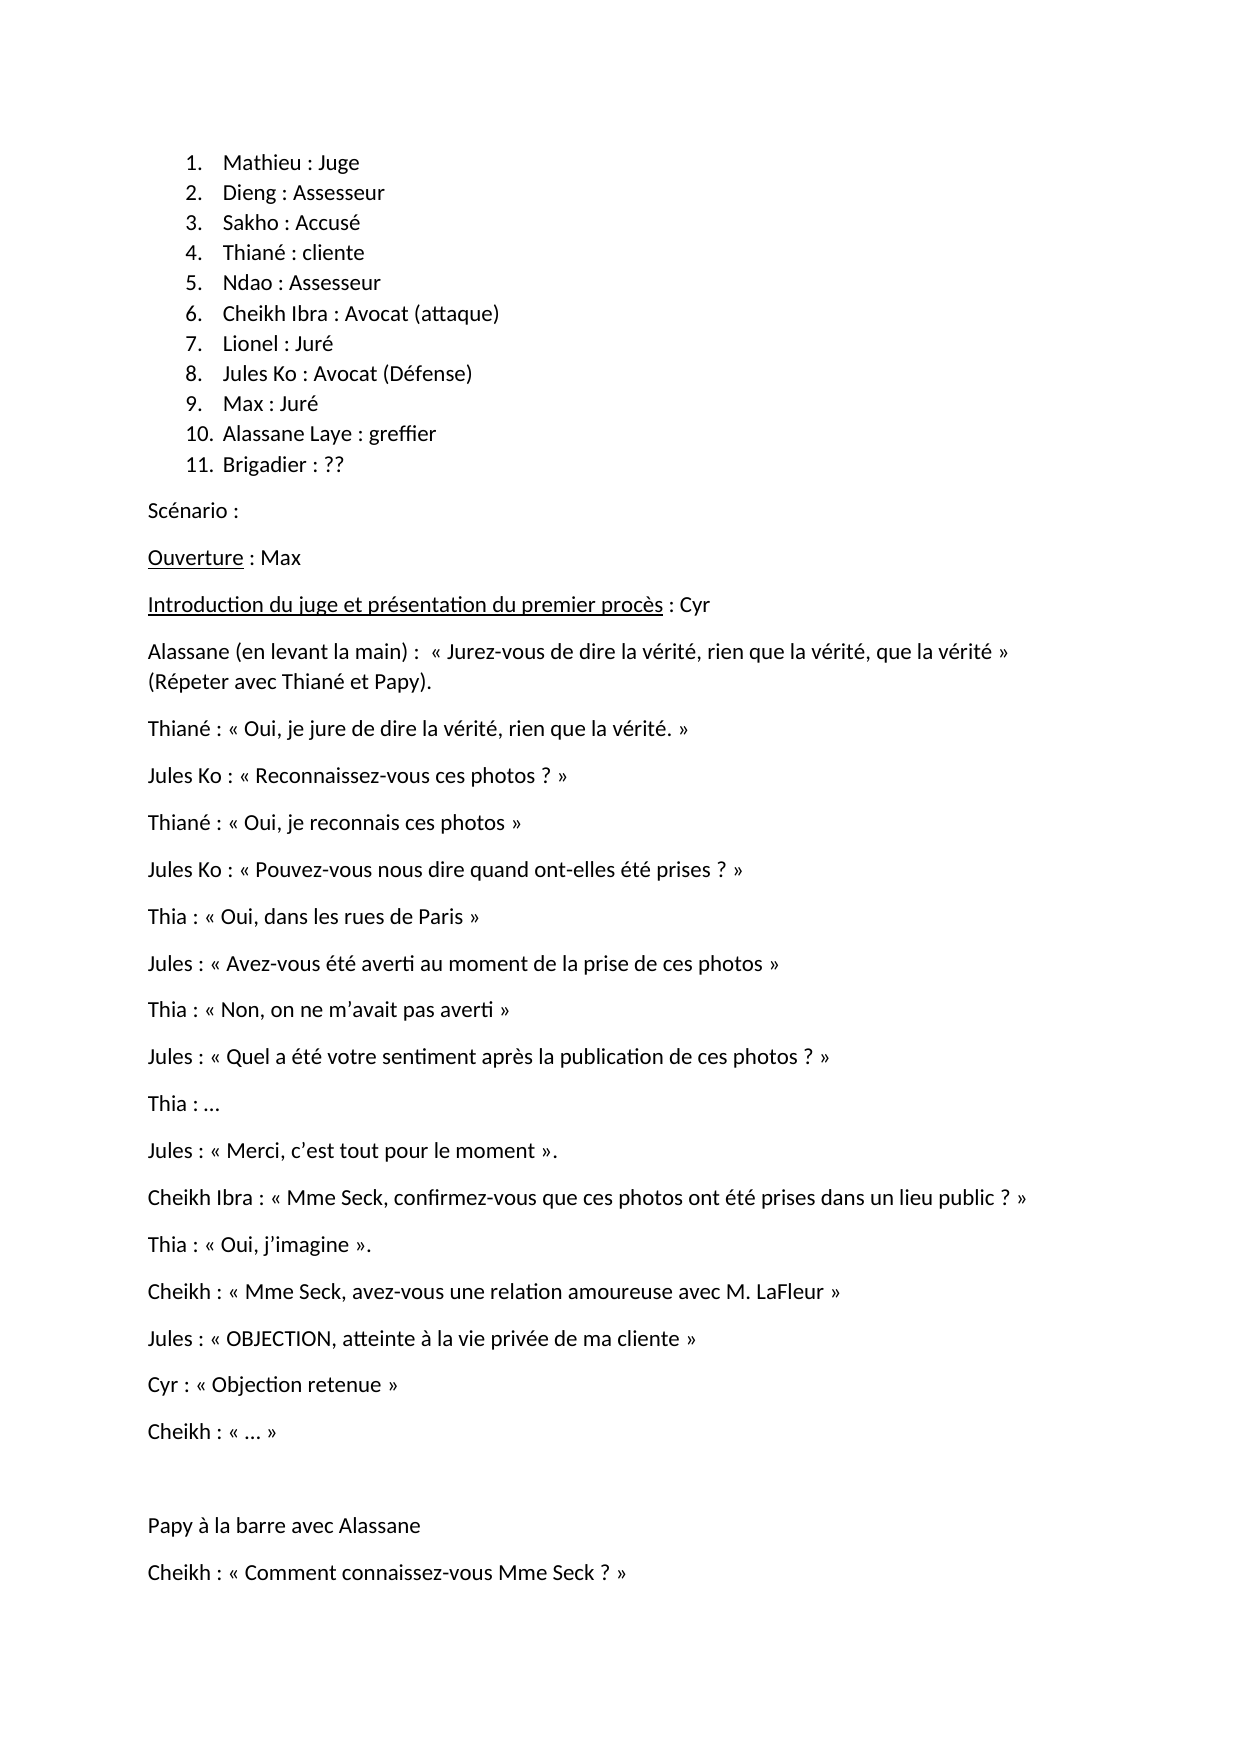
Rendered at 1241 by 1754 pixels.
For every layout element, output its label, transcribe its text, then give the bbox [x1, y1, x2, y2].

list Alassane Laye : greffier [185, 419, 1093, 447]
list Jules Ko : Avocat (Défense) [185, 359, 1093, 387]
text Cheikh : « … » [148, 1417, 1093, 1445]
text Papy à la barre avec Alassane [148, 1511, 1093, 1539]
text Jules : « Avez-vous été averti au moment de la prise de ces photos » [148, 949, 1093, 977]
text Cheikh Ibra : « Mme Seck, confirmez-vous que ces photos ont été prises dans un lieu public ? » [148, 1183, 1093, 1211]
text Jules : « Quel a été votre sentiment après la publication de ces photos ? » [148, 1042, 1093, 1070]
text Cheikh : « Comment connaissez-vous Mme Seck ? » [148, 1558, 1093, 1586]
text Thia : … [148, 1089, 1093, 1117]
list Sakho : Accusé [185, 208, 1093, 236]
list Mathieu : Juge [185, 148, 1093, 176]
text Introduction du juge et présentation du premier procès : Cyr [148, 590, 1093, 618]
text Thiané : « Oui, je jure de dire la vérité, rien que la vérité. » [148, 714, 1093, 742]
text Thia : « Non, on ne m’avait pas averti » [148, 996, 1093, 1023]
text Ouverture : Max [148, 543, 1093, 571]
text Jules Ko : « Pouvez-vous nous dire quand ont-elles été prises ? » [148, 855, 1093, 883]
list Ndao : Assesseur [185, 268, 1093, 296]
text Scénario : [148, 497, 1093, 524]
list Lionel : Juré [185, 329, 1093, 357]
text Jules Ko : « Reconnaissez-vous ces photos ? » [148, 761, 1093, 789]
text Alassane (en levant la main) : « Jurez-vous de dire la vérité, rien que la vérité, que la vérité » (Répeter avec Thiané et Papy). [148, 637, 1093, 695]
list Thiané : cliente [185, 238, 1093, 266]
text Thia : « Oui, dans les rues de Paris » [148, 902, 1093, 930]
text Jules : « Merci, c’est tout pour le moment ». [148, 1136, 1093, 1164]
list Dieng : Assesseur [185, 178, 1093, 206]
text Cyr : « Objection retenue » [148, 1371, 1093, 1398]
list Brigadier : ?? [185, 450, 1093, 478]
text Jules : « OBJECTION, atteinte à la vie privée de ma cliente » [148, 1324, 1093, 1352]
list Cheikh Ibra : Avocat (attaque) [185, 299, 1093, 327]
list Max : Juré [185, 389, 1093, 417]
text Thiané : « Oui, je reconnais ces photos » [148, 808, 1093, 836]
text Thia : « Oui, j’imagine ». [148, 1230, 1093, 1258]
text Cheikh : « Mme Seck, avez-vous une relation amoureuse avec M. LaFleur » [148, 1277, 1093, 1305]
